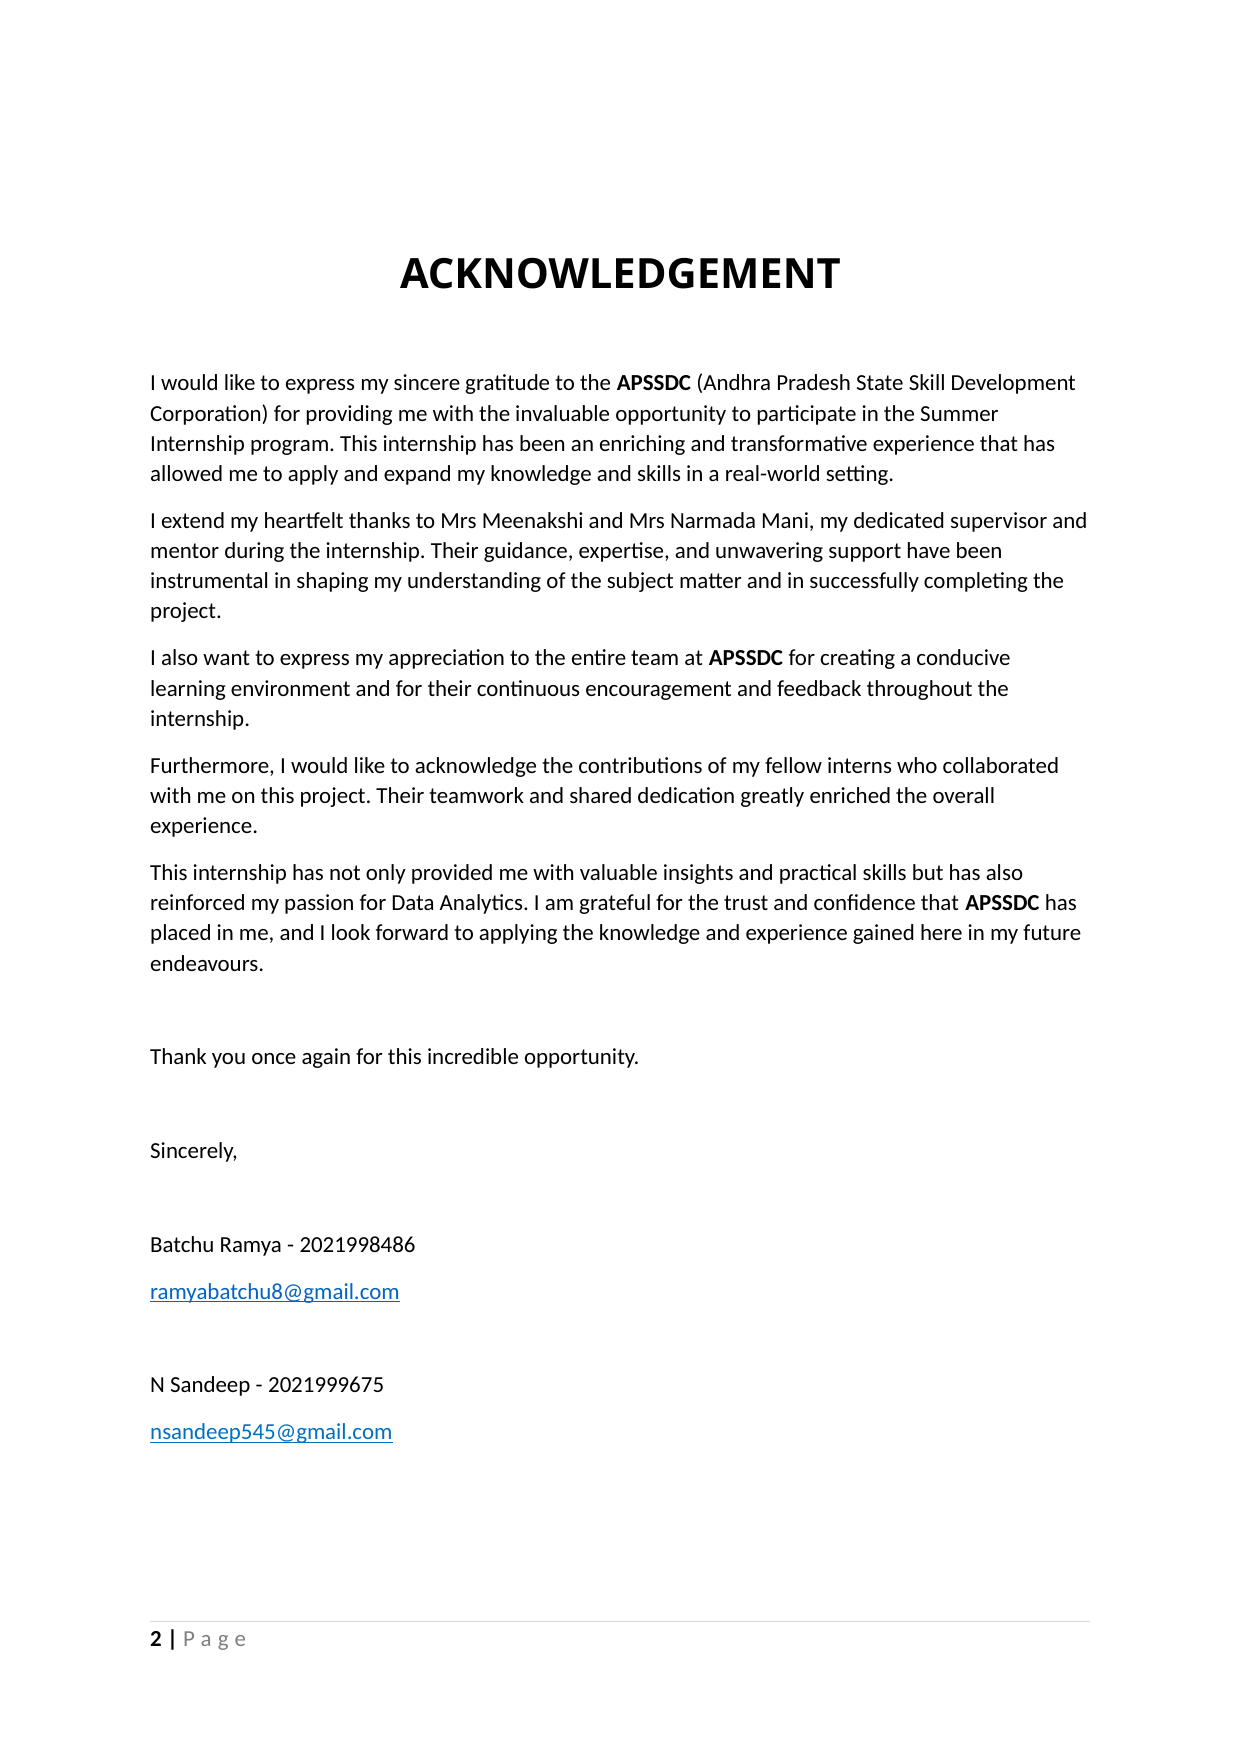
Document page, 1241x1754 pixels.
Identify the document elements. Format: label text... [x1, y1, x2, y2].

text Furthermore, I would like to acknowledge the contributions of my fellow interns who collaborated with me on this project. Their teamwork and shared dedication greatly enriched the overall experience. [150, 751, 1090, 839]
text Thank you once again for this incredible opportunity. [150, 1042, 1090, 1071]
text nsandeep545@gmail.com [150, 1417, 1090, 1446]
text Sincerely, [150, 1136, 1090, 1164]
text ramyabatchu8@gmail.com [150, 1277, 1090, 1305]
text I extend my heartfelt thanks to Mrs Meenakshi and Mrs Narmada Mani, my dedicated supervisor and mentor during the internship. Their guidance, expertise, and unwavering support have been instrumental in shaping my understanding of the subject matter and in successfully completing the project. [150, 506, 1090, 625]
text I would like to express my sincere gratitude to the APSSDC (Andhra Pradesh State Skill Development Corporation) for providing me with the invaluable opportunity to participate in the Summer Internship program. This internship has been an enriching and transformative experience that has allowed me to apply and expand my knowledge and skills in a real-world setting. [150, 368, 1090, 487]
text N Sandeep - 2021999675 [150, 1371, 1090, 1399]
text ACKNOWLEDGEMENT [150, 244, 1090, 301]
text Batchu Ramya - 2021998486 [150, 1230, 1090, 1258]
text I also want to express my appreciation to the entire team at APSSDC for creating a conducive learning environment and for their continuous encouragement and feedback throughout the internship. [150, 643, 1090, 732]
text This internship has not only provided me with valuable insights and practical skills but has also reinforced my passion for Data Analytics. I am grateful for the trust and confidence that APSSDC has placed in me, and I look forward to applying the knowledge and experience gained here in my future endeavours. [150, 858, 1090, 977]
